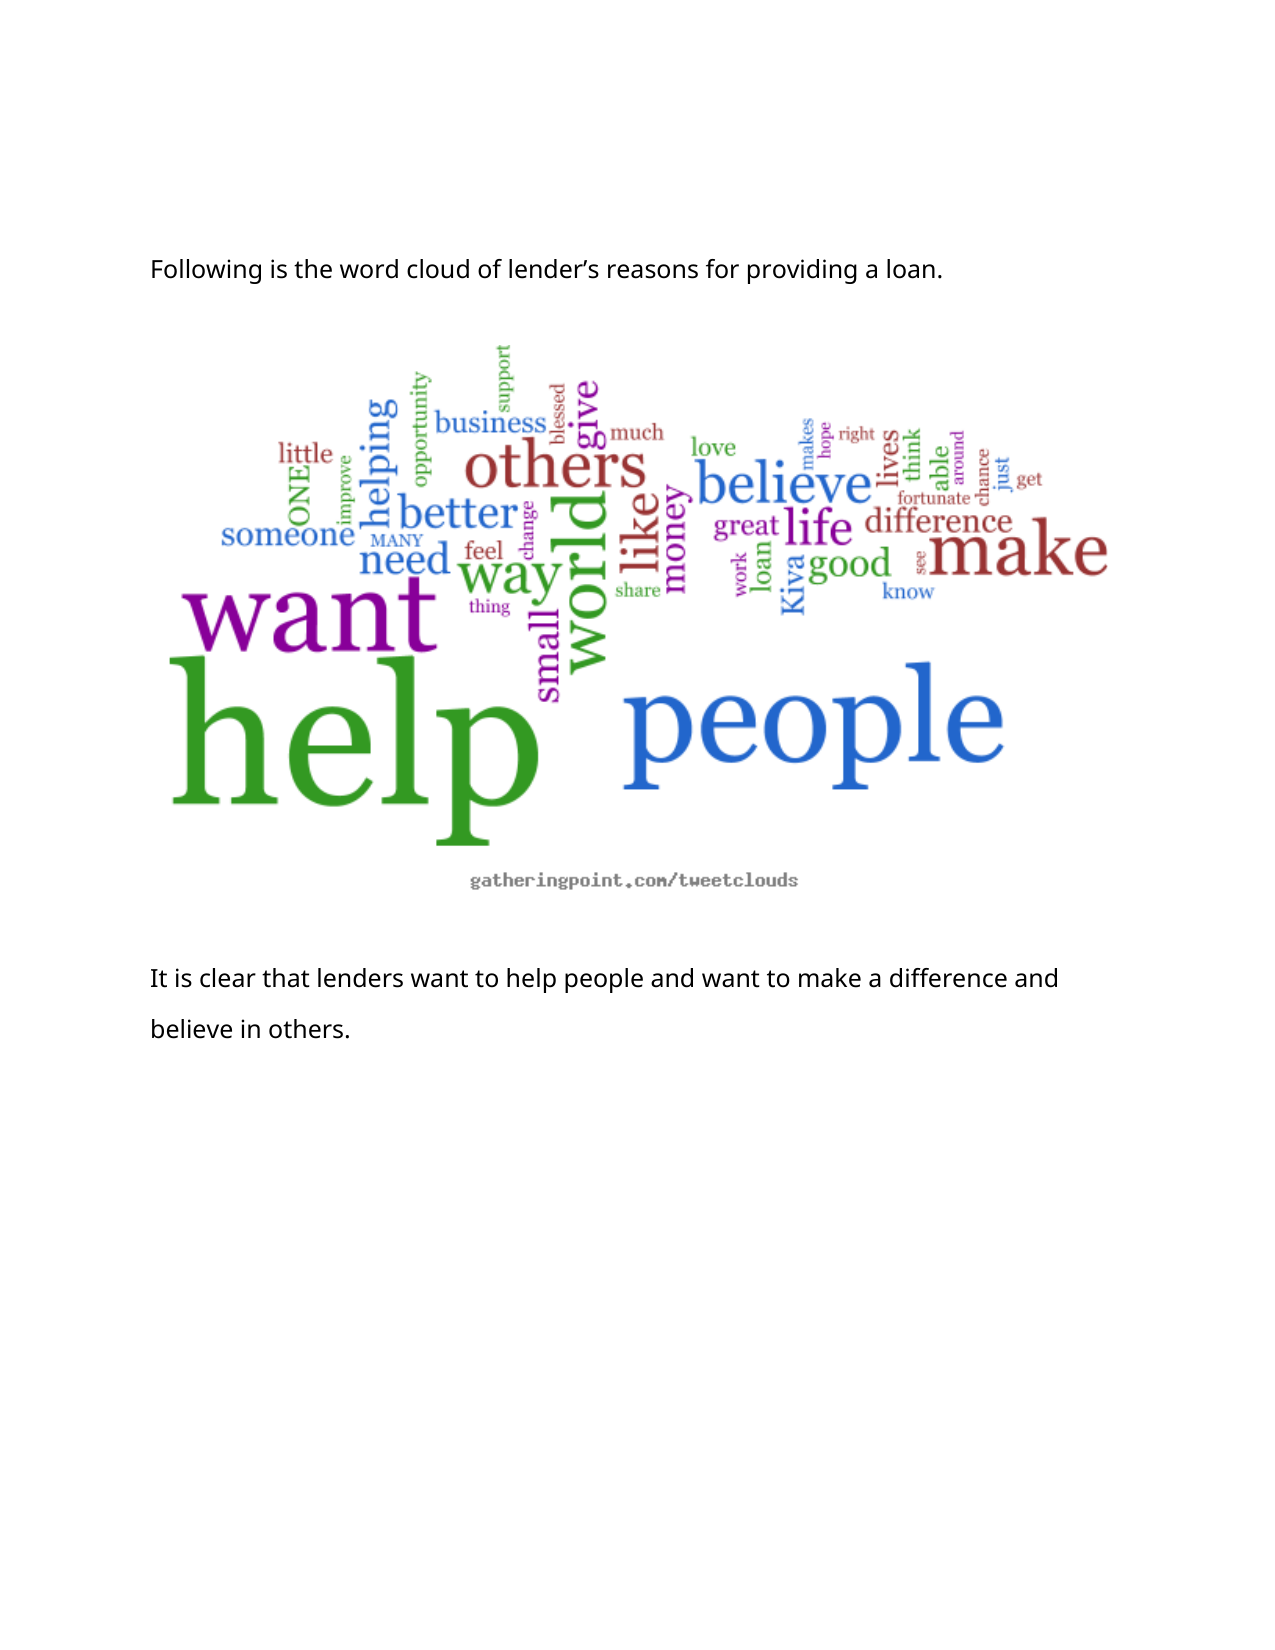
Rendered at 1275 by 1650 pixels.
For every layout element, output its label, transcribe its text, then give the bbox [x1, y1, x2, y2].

text It is clear that lenders want to help people and want to make a difference and believe in others. [150, 960, 1125, 1046]
text Following is the word cloud of lender’s reasons for providing a loan. [150, 252, 1125, 286]
picture [169, 345, 1108, 893]
